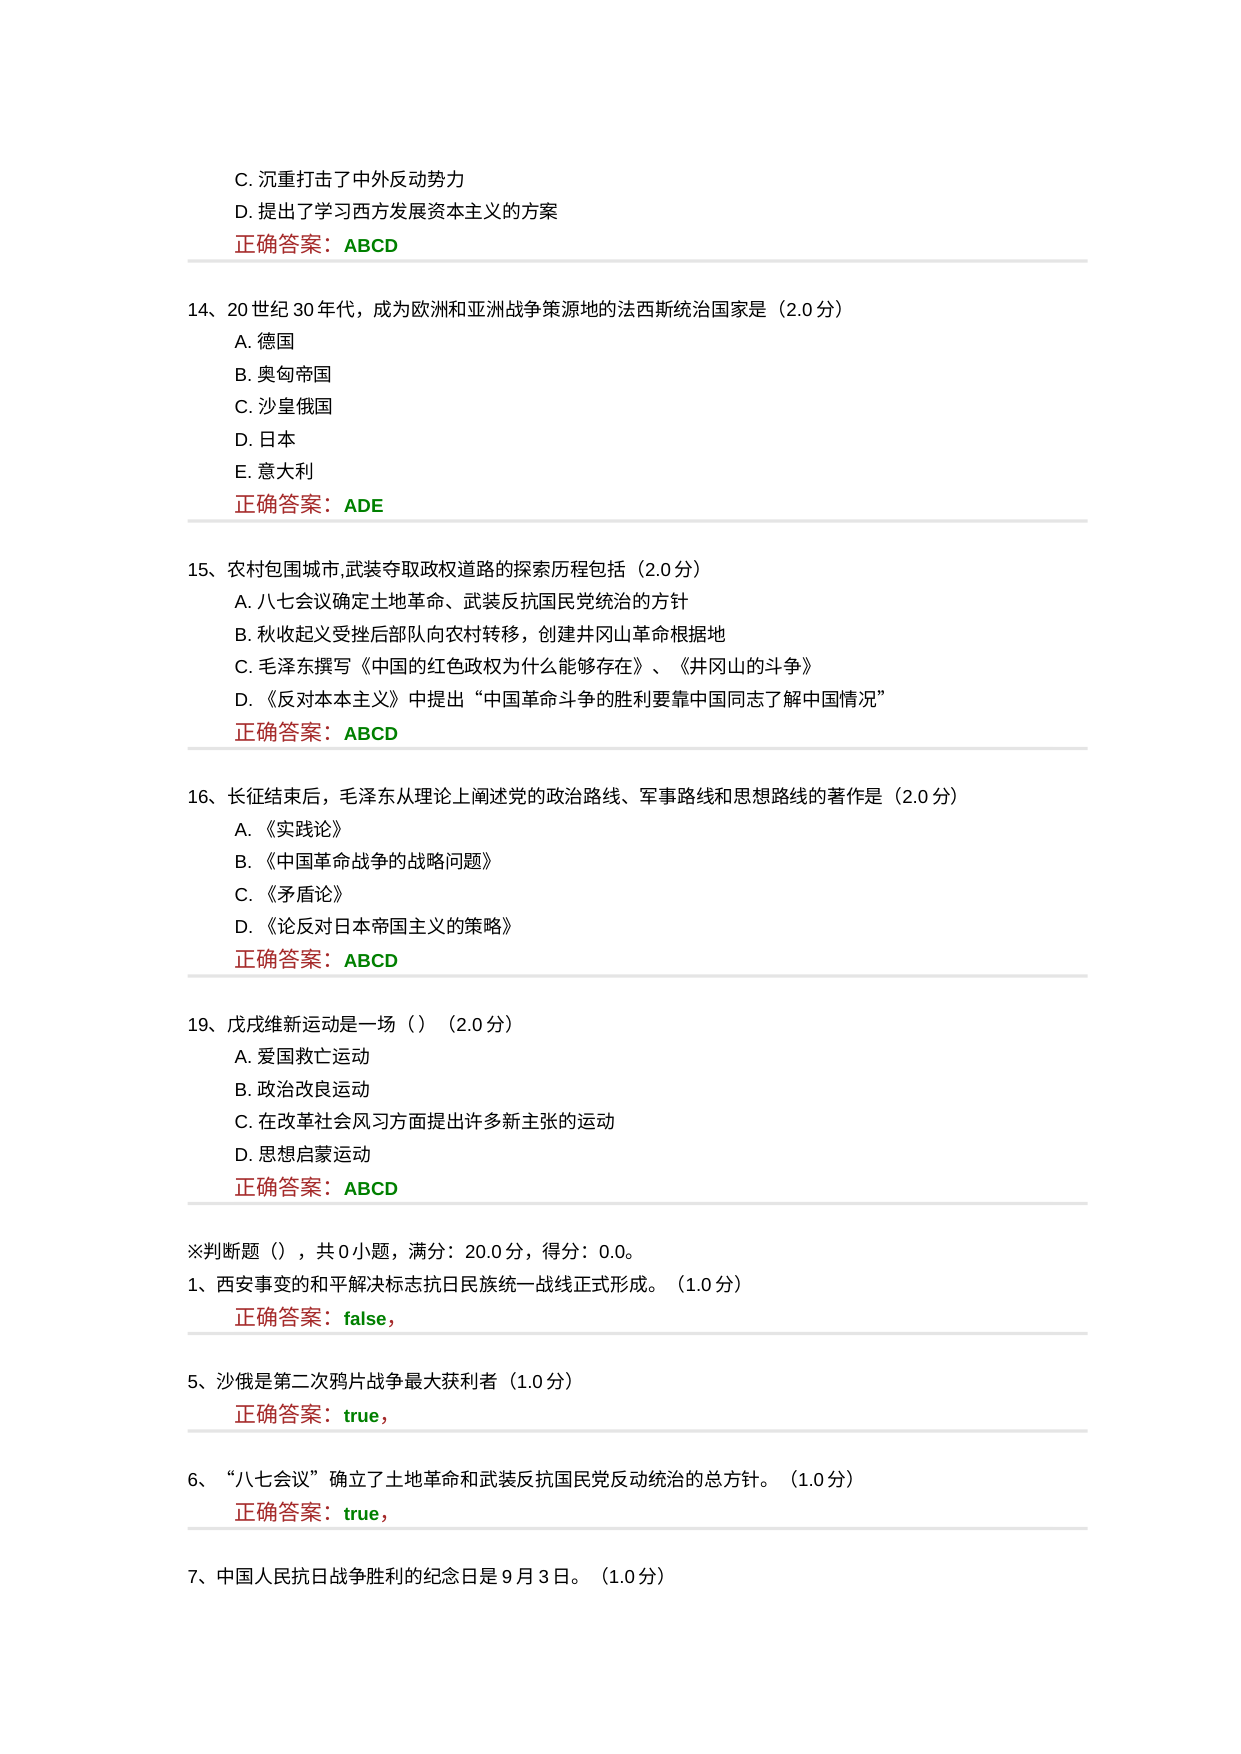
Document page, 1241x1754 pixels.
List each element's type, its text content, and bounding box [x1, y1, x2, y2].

text A. 爱国救亡运动 B. 政治改良运动 C. 在改革社会风习方面提出许多新主张的运动 D. 思想启蒙运动 [234, 1039, 1053, 1169]
text ※判断题（），共0小题，满分：20.0分，得分：0.0。 [187, 1234, 1053, 1267]
text 正确答案：true， [234, 1397, 1053, 1429]
text 正确答案：ABCD [234, 714, 1053, 746]
text 正确答案：ABCD [234, 227, 1053, 259]
text 正确答案：ABCD [234, 942, 1053, 974]
text A. 八七会议确定土地革命、武装反抗国民党统治的方针 B. 秋收起义受挫后部队向农村转移，创建井冈山革命根据地 C. 毛泽东撰写《中国的红色政权为什么能够存在》、《井冈山的斗争》 D. 《反对本本主义》中提出“中国革命斗争的胜利要靠中国同志了解中国情况” [234, 584, 1053, 714]
text 5、沙俄是第二次鸦片战争最大获利者（1.0分） [187, 1364, 1053, 1397]
text 1、西安事变的和平解决标志抗日民族统一战线正式形成。（1.0分） [187, 1267, 1053, 1299]
text 正确答案：ABCD [234, 1169, 1053, 1201]
text 正确答案：true， [234, 1494, 1053, 1526]
text 正确答案：ADE [234, 487, 1053, 519]
text A. 德国 B. 奥匈帝国 C. 沙皇俄国 D. 日本 E. 意大利 [234, 324, 1053, 487]
text 19、戊戌维新运动是一场（ ）（2.0分） [187, 1007, 1053, 1039]
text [234, 162, 1053, 227]
text 14、20世纪30年代，成为欧洲和亚洲战争策源地的法西斯统治国家是（2.0分） [187, 292, 1053, 324]
text 6、“八七会议”确立了土地革命和武装反抗国民党反动统治的总方针。（1.0分） [187, 1462, 1053, 1494]
text 正确答案：false， [234, 1299, 1053, 1331]
text A. 《实践论》 B. 《中国革命战争的战略问题》 C. 《矛盾论》 D. 《论反对日本帝国主义的策略》 [234, 812, 1053, 942]
text 7、中国人民抗日战争胜利的纪念日是9月3日。（1.0分） [187, 1559, 1053, 1592]
text 16、长征结束后，毛泽东从理论上阐述党的政治路线、军事路线和思想路线的著作是（2.0分） [187, 779, 1053, 812]
text 15、农村包围城市,武装夺取政权道路的探索历程包括（2.0分） [187, 552, 1053, 584]
